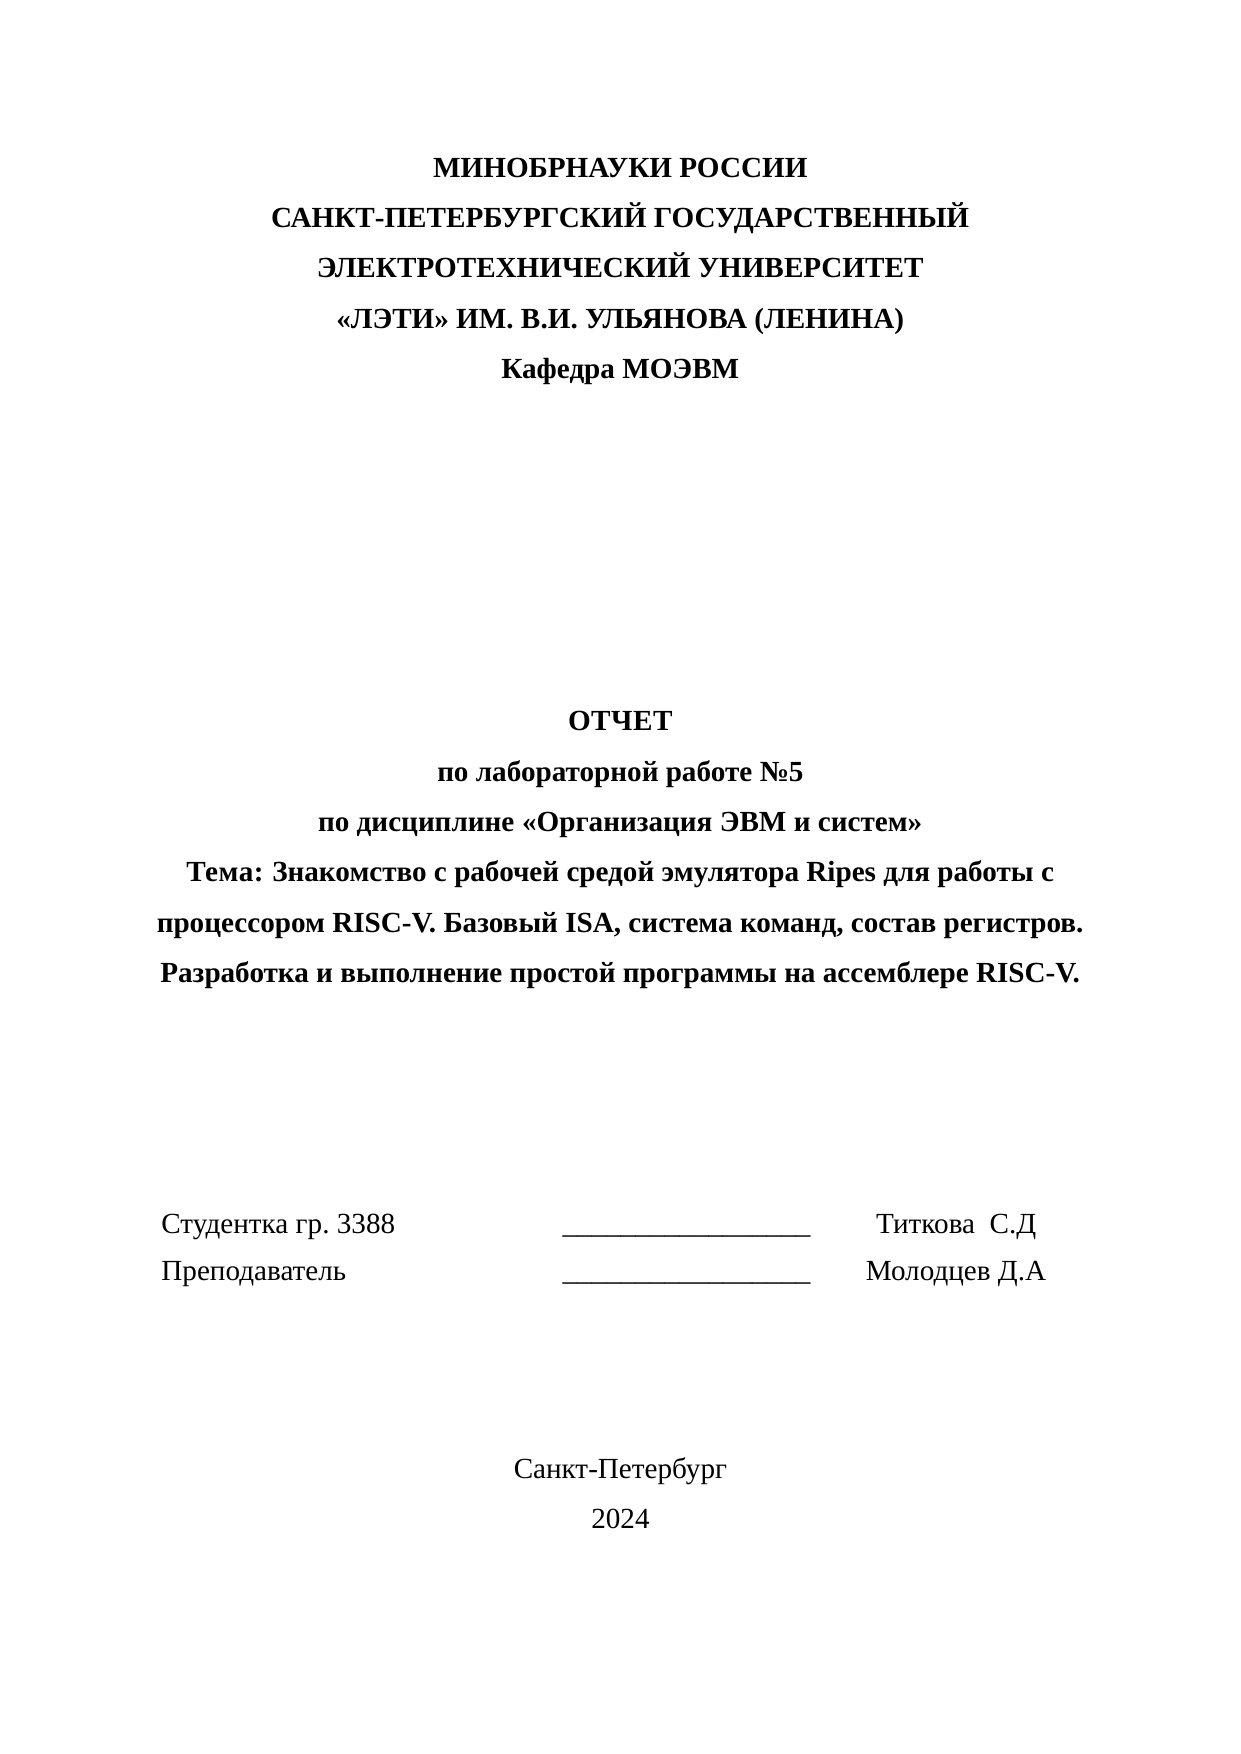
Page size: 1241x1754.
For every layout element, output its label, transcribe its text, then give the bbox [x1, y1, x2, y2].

text по дисциплине «Организация ЭВМ и систем» [150, 804, 1090, 838]
text Кафедра МОЭВМ [150, 351, 1090, 385]
text МИНОБРНАУКИ РОССИИ [150, 150, 1090, 183]
text Тема: Знакомство с рабочей средой эмулятора Ripes для работы с процессором RISC-V. Базовый ISA, система команд, состав регистров. Разработка и выполнение простой программы на ассемблере RISC-V. [150, 854, 1090, 988]
text по лабораторной работе №5 [150, 754, 1090, 787]
text отчет [150, 703, 1090, 737]
text Санкт-Петербург [150, 1451, 1090, 1484]
table_header Студентка гр. 3388 [150, 1207, 551, 1253]
text 2024 [150, 1501, 1090, 1535]
text Санкт-Петербургский государственный [150, 200, 1090, 234]
text электротехнический университет [150, 251, 1090, 284]
text «ЛЭТИ» им. В.И. Ульянова (Ленина) [150, 301, 1090, 334]
table_cell Преподаватель [150, 1253, 551, 1300]
table_header Титкова С.Д [821, 1207, 1090, 1253]
table_cell _________________ [551, 1253, 821, 1300]
table_header _________________ [551, 1207, 821, 1253]
table_cell Молодцев Д.А [821, 1253, 1090, 1300]
